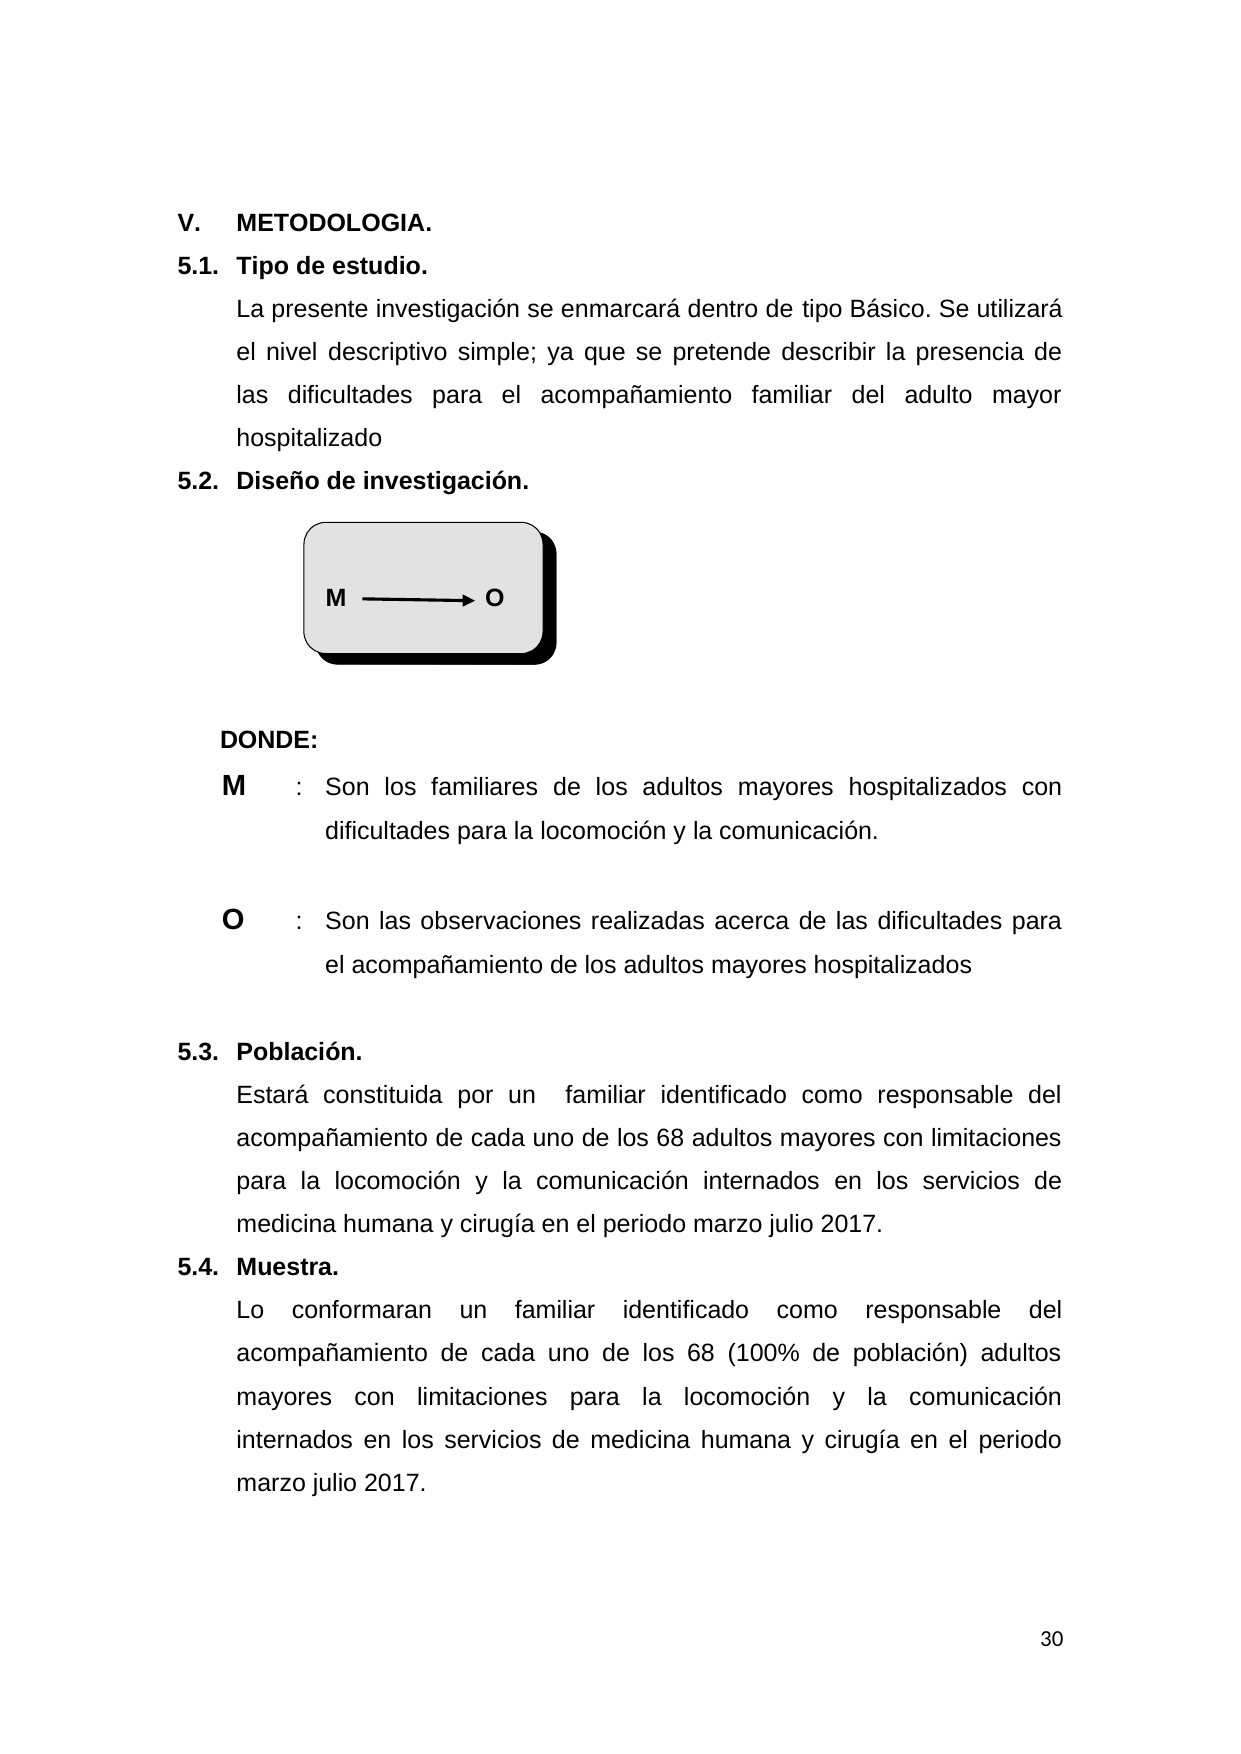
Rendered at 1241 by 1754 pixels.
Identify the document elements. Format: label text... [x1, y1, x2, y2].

list DONDE: [220, 725, 1063, 754]
list Diseño de investigación. [177, 466, 1063, 495]
list Tipo de estudio. [177, 251, 1063, 279]
list Muestra. [177, 1252, 1063, 1281]
list M : Son los familiares de los adultos mayores hospitalizados con dificultades para la locomoción y la comunicación. [222, 768, 1063, 845]
list Estará constituida por un familiar identificado como responsable del acompañamiento de cada uno de los 68 adultos mayores con limitaciones para la locomoción y la comunicación internados en los servicios de medicina humana y cirugía en el periodo marzo julio 2017. [236, 1079, 1063, 1238]
list La presente investigación se enmarcará dentro de tipo Básico. Se utilizará el nivel descriptivo simple; ya que se pretende describir la presencia de las dificultades para el acompañamiento familiar del adulto mayor hospitalizado [236, 294, 1063, 452]
list METODOLOGIA. [177, 207, 1063, 236]
list Lo conformaran un familiar identificado como responsable del acompañamiento de cada uno de los 68 (100% de población) adultos mayores con limitaciones para la locomoción y la comunicación internados en los servicios de medicina humana y cirugía en el periodo marzo julio 2017. [236, 1295, 1063, 1496]
list O : Son las observaciones realizadas acerca de las dificultades para el acompañamiento de los adultos mayores hospitalizados [222, 902, 1063, 979]
list Población. [177, 1036, 1063, 1065]
